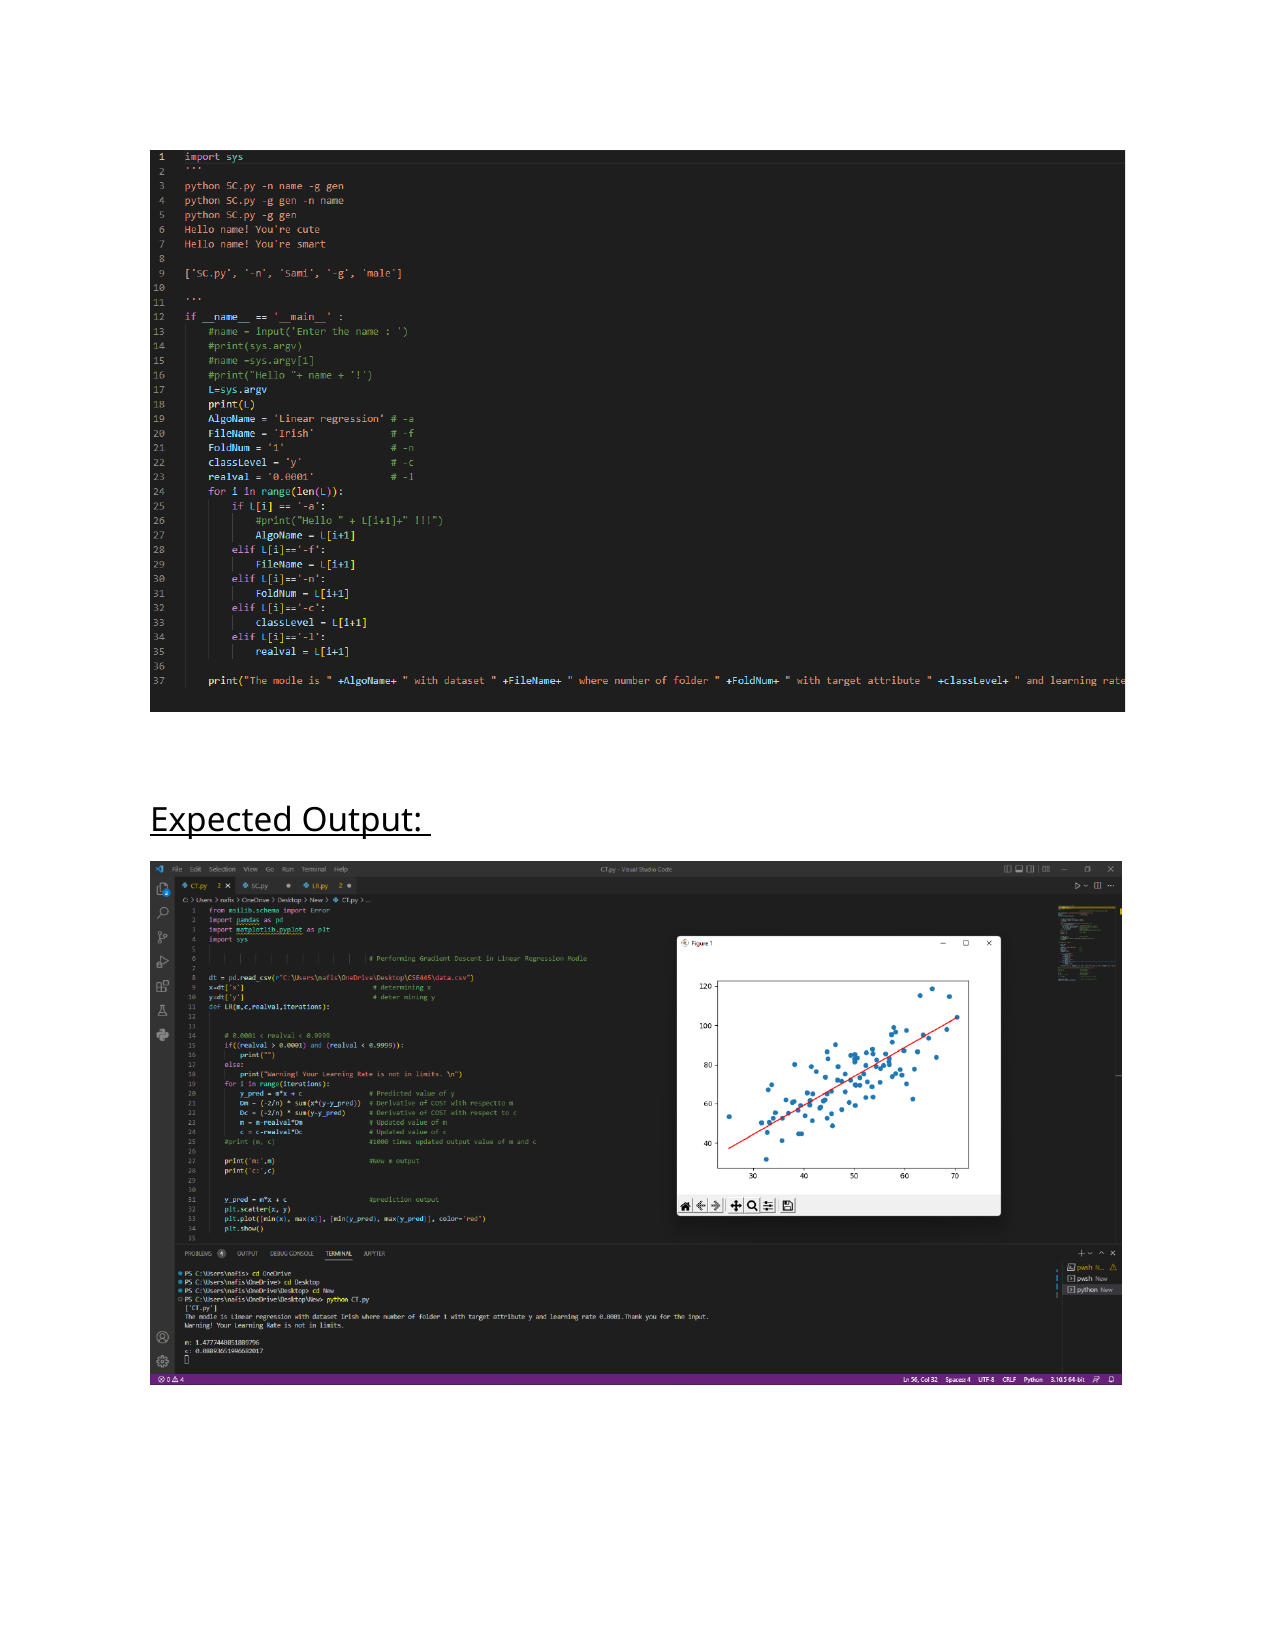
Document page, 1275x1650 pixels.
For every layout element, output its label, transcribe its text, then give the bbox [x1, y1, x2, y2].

picture [150, 150, 1125, 712]
picture [150, 861, 1122, 1385]
text Expected Output: [150, 796, 1125, 841]
